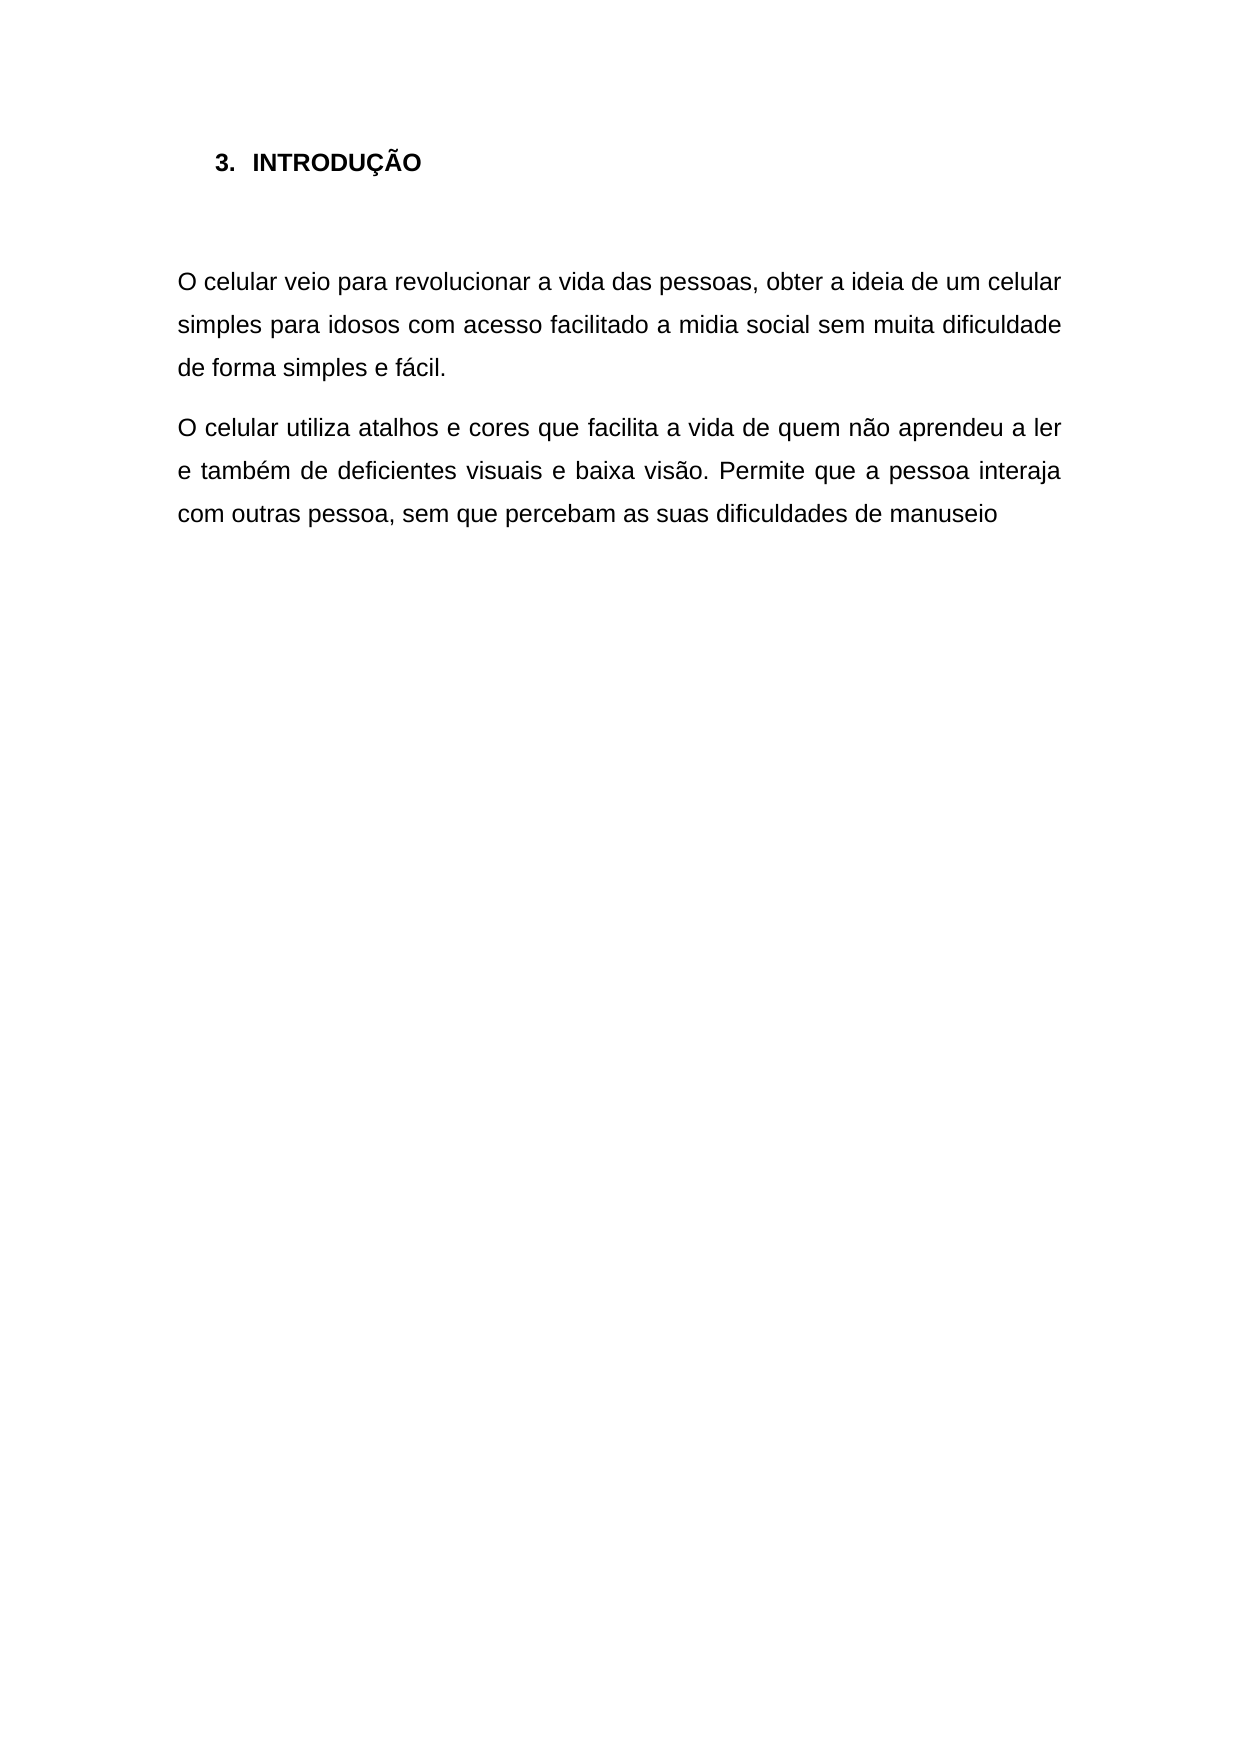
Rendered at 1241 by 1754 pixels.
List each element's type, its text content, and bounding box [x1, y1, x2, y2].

text O celular veio para revolucionar a vida das pessoas, obter a ideia de um celular simples para idosos com acesso facilitado a midia social sem muita dificuldade de forma simples e fácil. [177, 267, 1063, 382]
subtitle INTRODUÇÃO [215, 148, 1063, 176]
text O celular utiliza atalhos e cores que facilita a vida de quem não aprendeu a ler e também de deficientes visuais e baixa visão. Permite que a pessoa interaja com outras pessoa, sem que percebam as suas dificuldades de manuseio [177, 413, 1063, 528]
